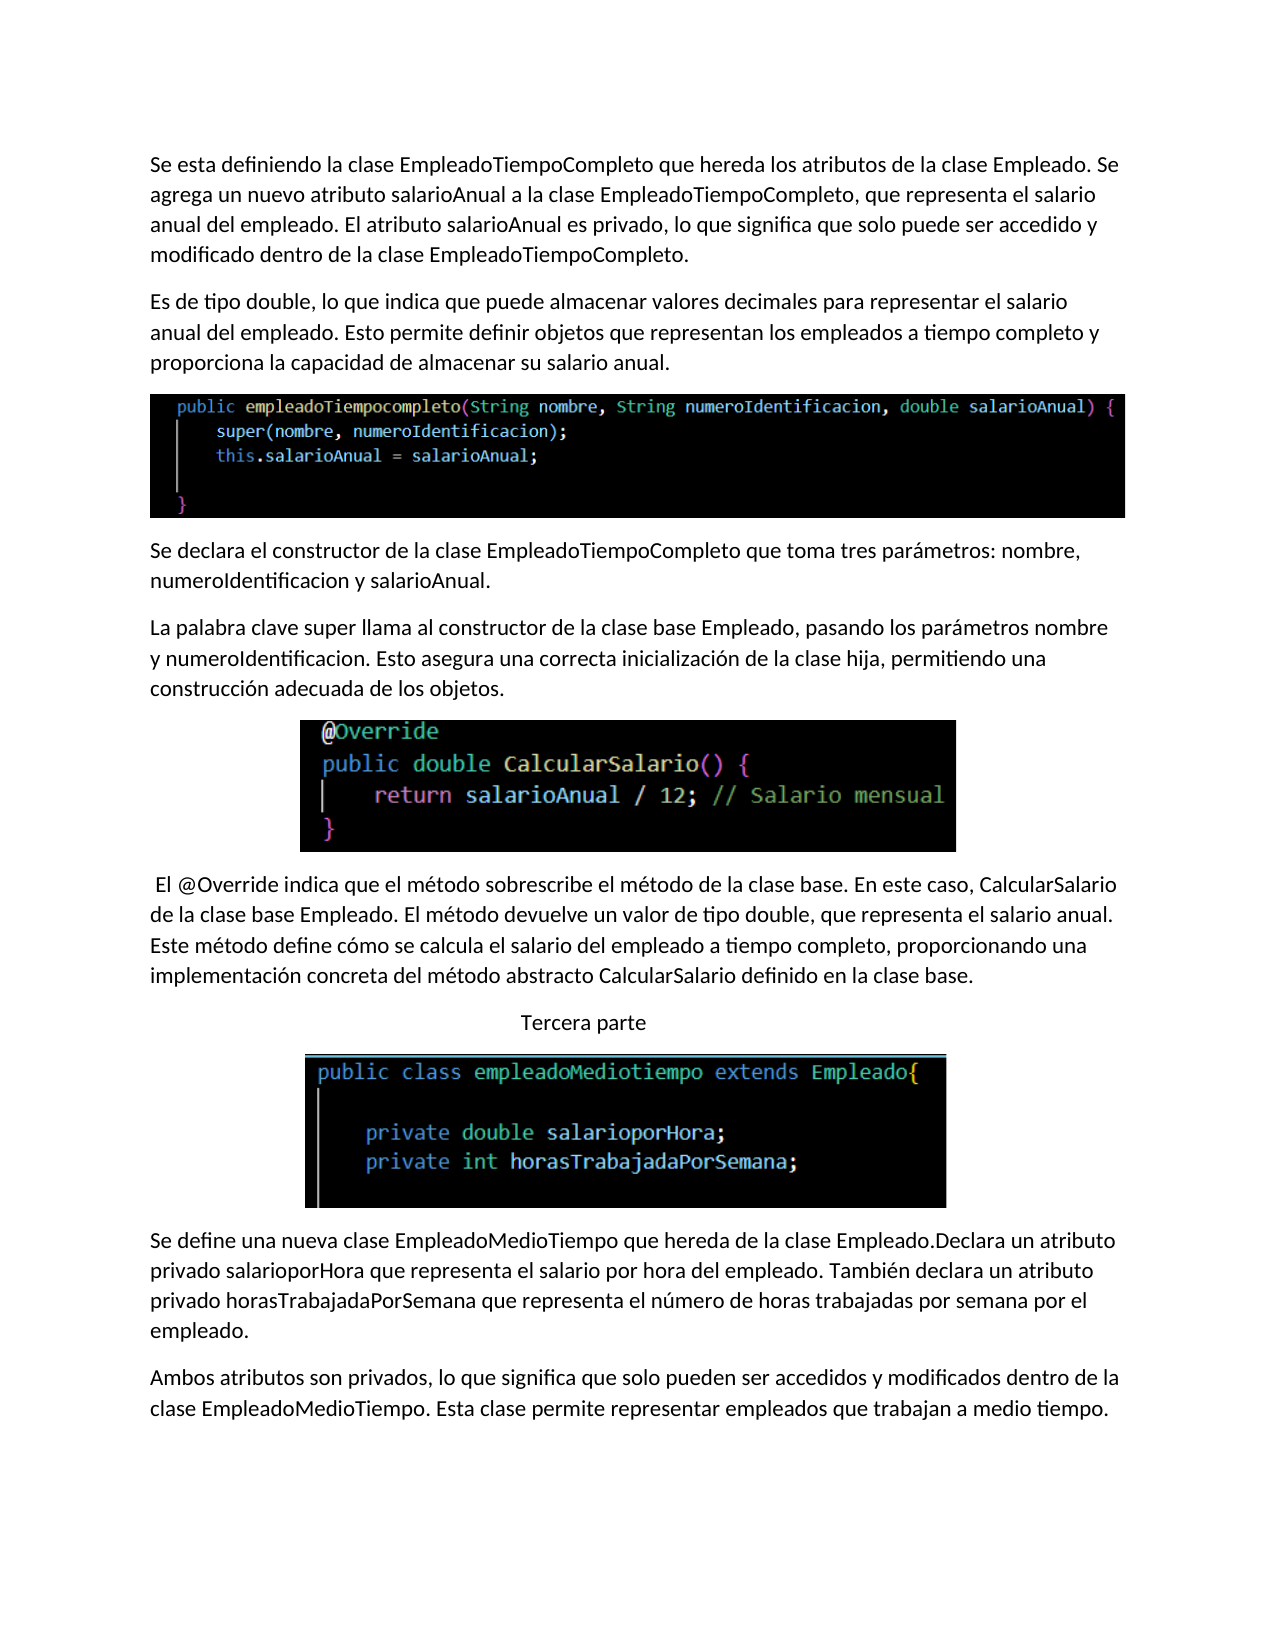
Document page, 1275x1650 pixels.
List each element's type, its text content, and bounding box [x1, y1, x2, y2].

picture [300, 720, 957, 852]
text La palabra clave super llama al constructor de la clase base Empleado, pasando los parámetros nombre y numeroIdentificacion. Esto asegura una correcta inicialización de la clase hija, permitiendo una construcción adecuada de los objetos. [150, 613, 1125, 702]
text Tercera parte [150, 1008, 1125, 1036]
text Se define una nueva clase EmpleadoMedioTiempo que hereda de la clase Empleado.Declara un atributo privado salarioporHora que representa el salario por hora del empleado. También declara un atributo privado horasTrabajadaPorSemana que representa el número de horas trabajadas por semana por el empleado. [150, 1226, 1125, 1345]
text Se esta definiendo la clase EmpleadoTiempoCompleto que hereda los atributos de la clase Empleado. Se agrega un nuevo atributo salarioAnual a la clase EmpleadoTiempoCompleto, que representa el salario anual del empleado. El atributo salarioAnual es privado, lo que significa que solo puede ser accedido y modificado dentro de la clase EmpleadoTiempoCompleto. [150, 150, 1125, 269]
picture [150, 394, 1125, 518]
text Se declara el constructor de la clase EmpleadoTiempoCompleto que toma tres parámetros: nombre, numeroIdentificacion y salarioAnual. [150, 536, 1125, 594]
text Ambos atributos son privados, lo que significa que solo pueden ser accedidos y modificados dentro de la clase EmpleadoMedioTiempo. Esta clase permite representar empleados que trabajan a medio tiempo. [150, 1363, 1125, 1422]
picture [305, 1054, 947, 1208]
text Es de tipo double, lo que indica que puede almacenar valores decimales para representar el salario anual del empleado. Esto permite definir objetos que representan los empleados a tiempo completo y proporciona la capacidad de almacenar su salario anual. [150, 287, 1125, 376]
text El @Override indica que el método sobrescribe el método de la clase base. En este caso, CalcularSalario de la clase base Empleado. El método devuelve un valor de tipo double, que representa el salario anual. Este método define cómo se calcula el salario del empleado a tiempo completo, proporcionando una implementación concreta del método abstracto CalcularSalario definido en la clase base. [150, 870, 1125, 989]
